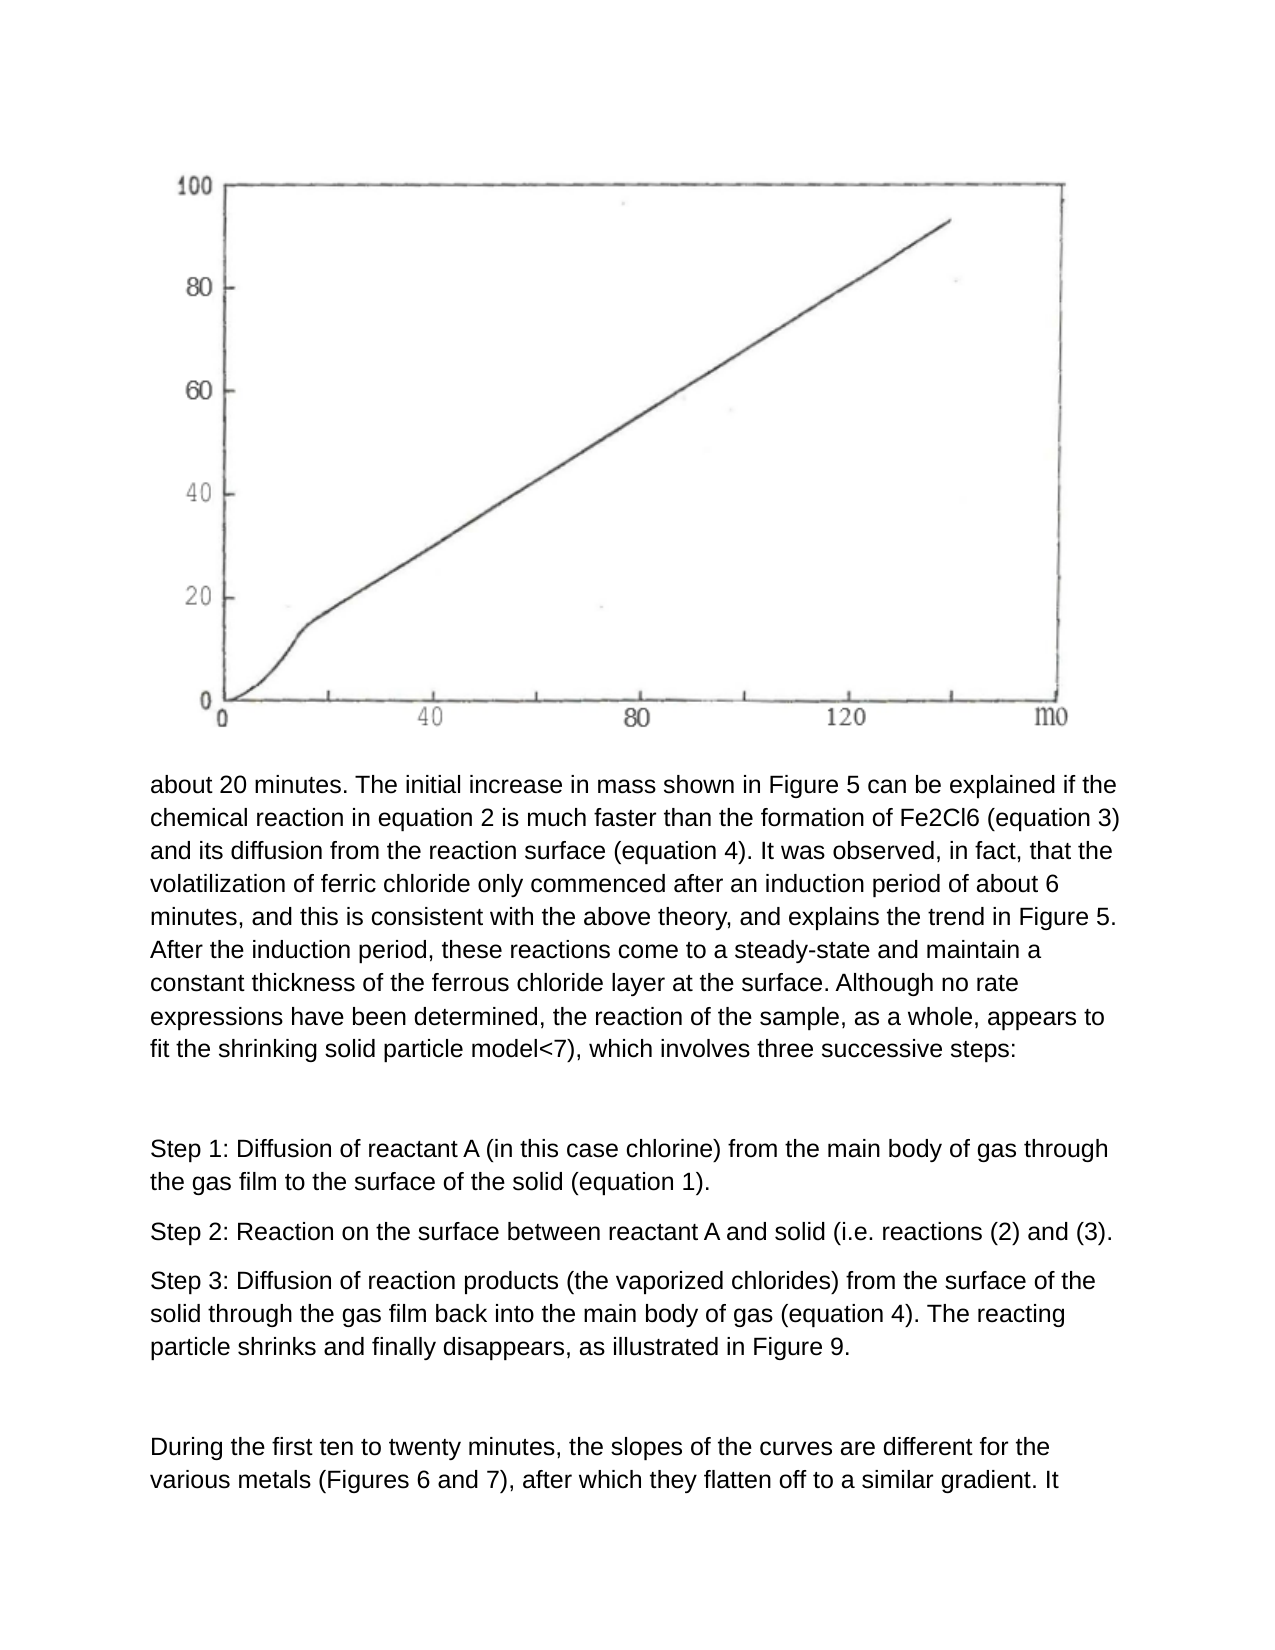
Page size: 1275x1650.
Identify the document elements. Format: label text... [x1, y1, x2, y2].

text Step 2: Reaction on the surface between reactant A and solid (i.e. reactions (2) and (3). [150, 1217, 1125, 1245]
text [150, 1432, 1125, 1493]
text about 20 minutes. The initial increase in mass shown in Figure 5 can be explained if the chemical reaction in equation 2 is much faster than the formation of Fe2Cl6 (equation 3) and its diffusion from the reaction surface (equation 4). It was observed, in fact, that the volatilization of ferric chloride only commenced after an induction period of about 6 minutes, and this is consistent with the above theory, and explains the trend in Figure 5. After the induction period, these reactions come to a steady-state and maintain a constant thickness of the ferrous chloride layer at the surface. Although no rate expressions have been determined, the reaction of the sample, as a whole, appears to fit the shrinking solid particle model<7), which involves three successive steps: [150, 770, 1125, 1063]
text Step 3: Diffusion of reaction products (the vaporized chlorides) from the surface of the solid through the gas film back into the main body of gas (equation 4). The reacting particle shrinks and finally disappears, as illustrated in Figure 9. [150, 1266, 1125, 1361]
picture [150, 150, 1102, 749]
text Step 1: Diffusion of reactant A (in this case chlorine) from the main body of gas through the gas film to the surface of the solid (equation 1). [150, 1134, 1125, 1196]
